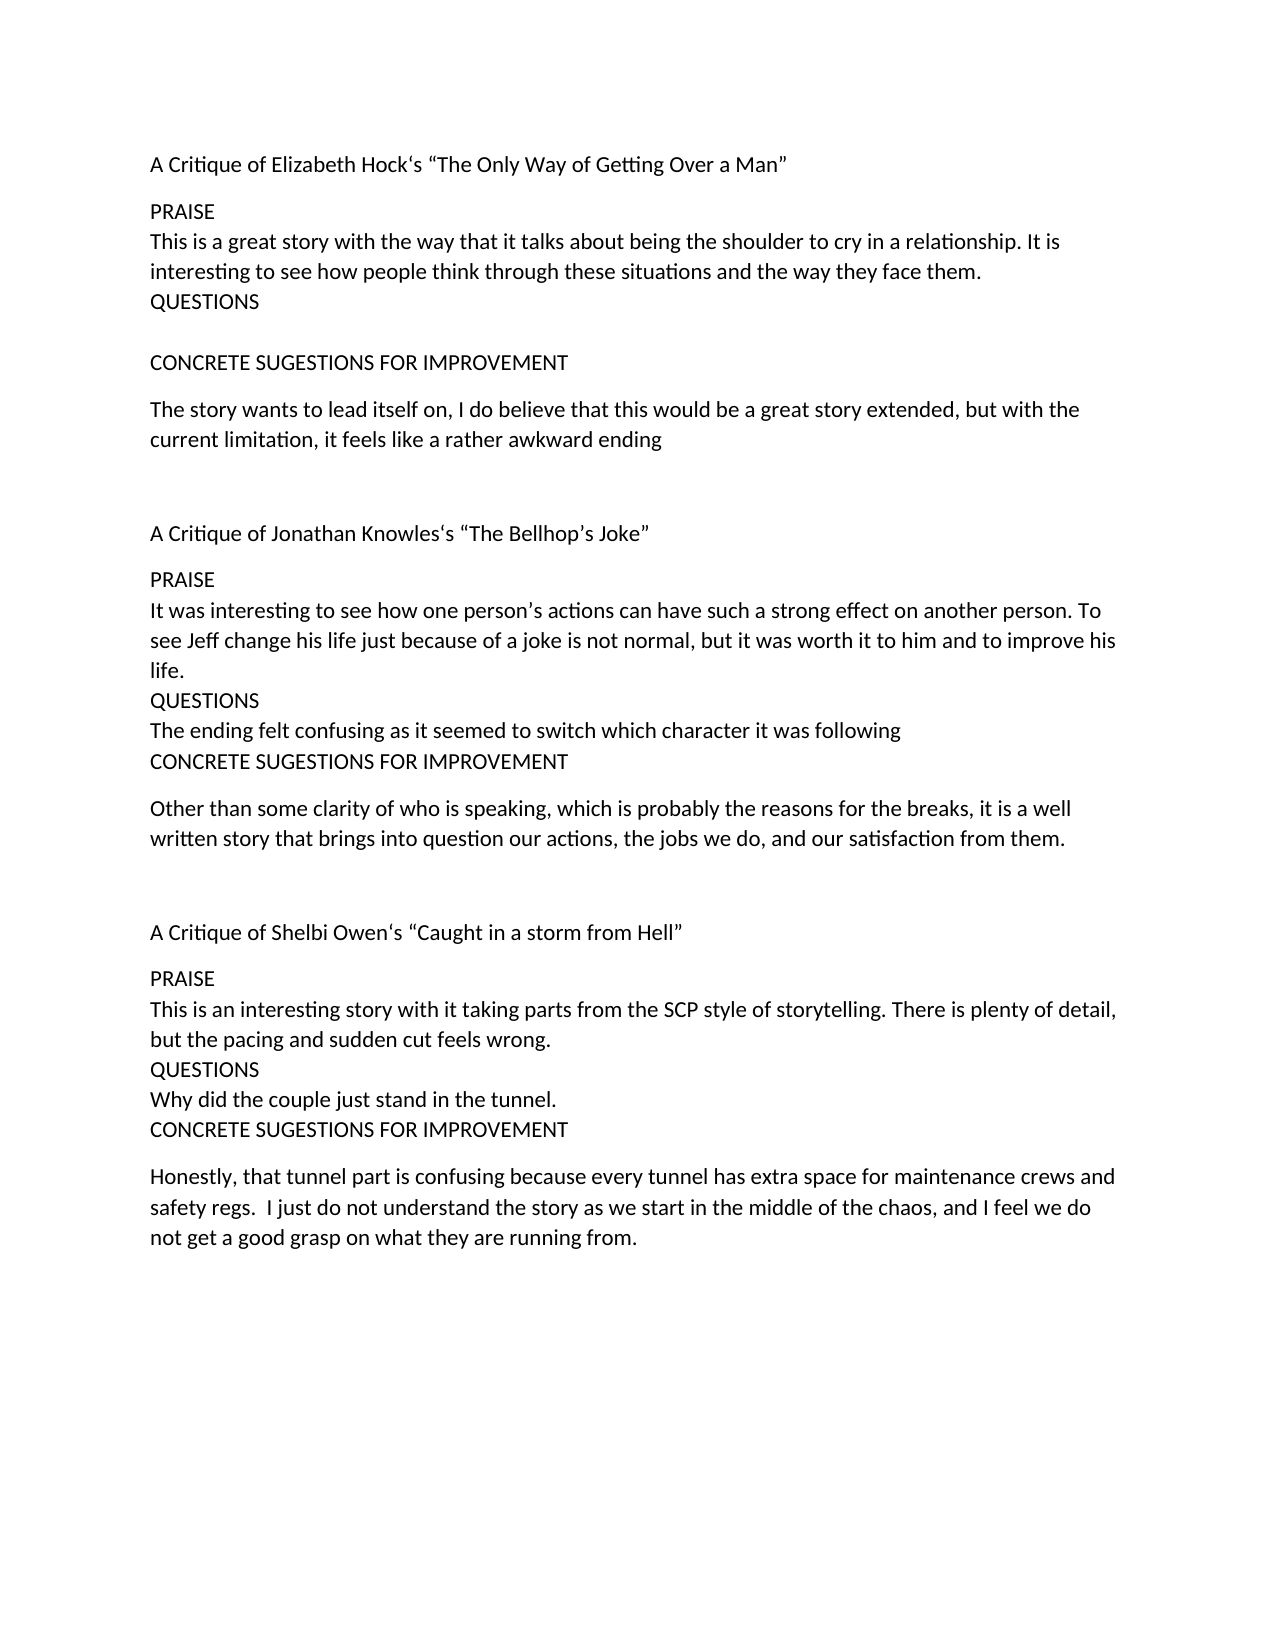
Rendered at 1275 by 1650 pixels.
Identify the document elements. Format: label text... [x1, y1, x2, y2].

text A Critique of Shelbi Owen‘s “Caught in a storm from Hell” [150, 918, 1125, 946]
text Other than some clarity of who is speaking, which is probably the reasons for the breaks, it is a well written story that brings into question our actions, the jobs we do, and our satisfaction from them. [150, 794, 1125, 852]
text PRAISE It was interesting to see how one person’s actions can have such a strong effect on another person. To see Jeff change his life just because of a joke is not normal, but it was worth it to him and to improve his life. QUESTIONS The ending felt confusing as it seemed to switch which character it was following CONCRETE SUGESTIONS FOR IMPROVEMENT [150, 566, 1125, 775]
text A Critique of Jonathan Knowles‘s “The Bellhop’s Joke” [150, 519, 1125, 547]
text A Critique of Elizabeth Hock‘s “The Only Way of Getting Over a Man” [150, 150, 1125, 178]
text PRAISE This is a great story with the way that it talks about being the shoulder to cry in a relationship. It is interesting to see how people think through these situations and the way they face them. QUESTIONS CONCRETE SUGESTIONS FOR IMPROVEMENT [150, 197, 1125, 376]
text PRAISE This is an interesting story with it taking parts from the SCP style of storytelling. There is plenty of detail, but the pacing and sudden cut feels wrong. QUESTIONS Why did the couple just stand in the tunnel. CONCRETE SUGESTIONS FOR IMPROVEMENT [150, 964, 1125, 1144]
text The story wants to lead itself on, I do believe that this would be a great story extended, but with the current limitation, it feels like a rather awkward ending [150, 395, 1125, 453]
text Honestly, that tunnel part is confusing because every tunnel has extra space for maintenance crews and safety regs. I just do not understand the story as we start in the middle of the chaos, and I feel we do not get a good grasp on what they are running from. [150, 1162, 1125, 1251]
